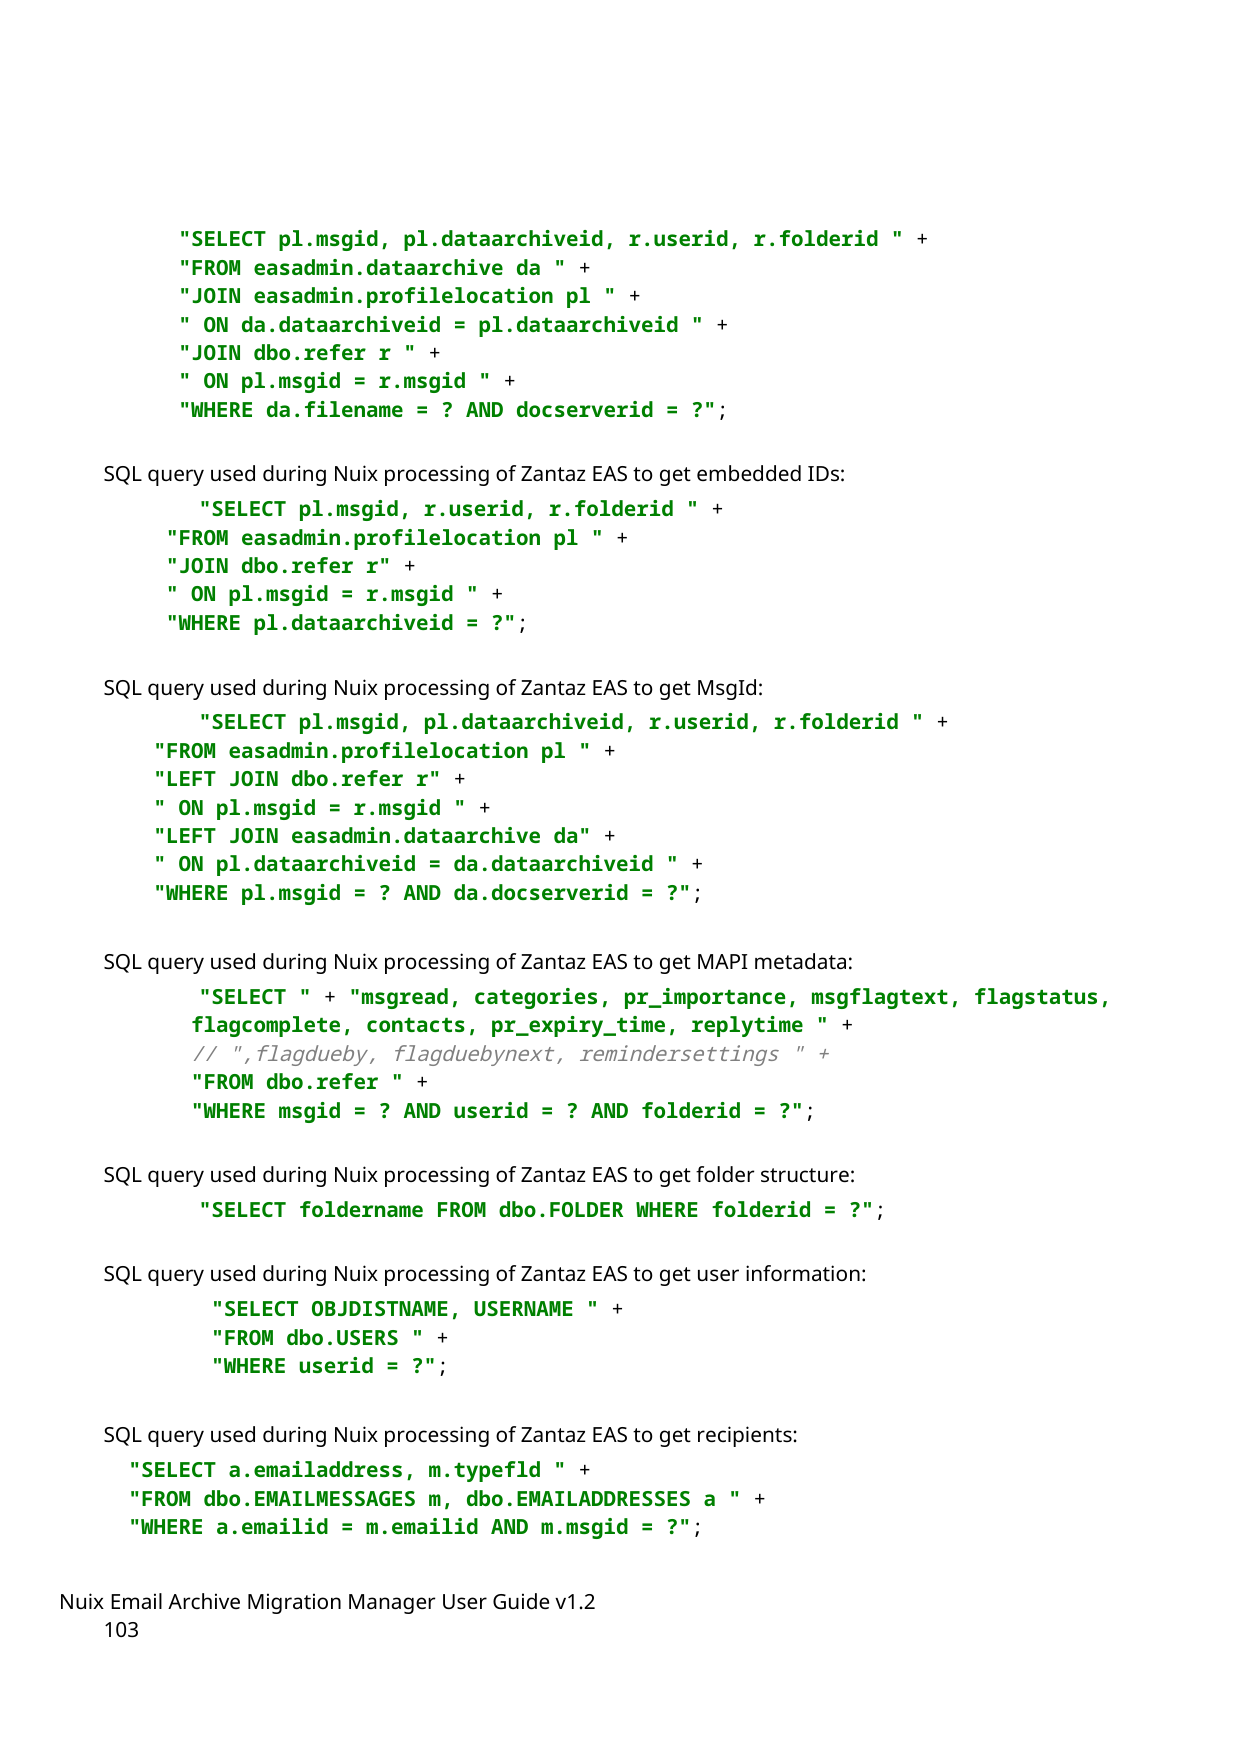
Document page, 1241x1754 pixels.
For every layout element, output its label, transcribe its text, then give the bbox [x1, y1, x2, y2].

text "SELECT foldername FROM dbo.FOLDER WHERE folderid = ?"; [178, 1195, 1152, 1223]
text "FROM easadmin.profilelocation pl " + [103, 523, 1152, 551]
text "JOIN dbo.refer r" + [103, 551, 1152, 579]
text SQL query used during Nuix processing of Zantaz EAS to get embedded IDs: [103, 459, 1152, 488]
text "SELECT pl.msgid, pl.dataarchiveid, r.userid, r.folderid " + "FROM easadmin.dataarchive da " + "JOIN easadmin.profilelocation pl " + " ON da.dataarchiveid = pl.dataarchiveid " + "JOIN dbo.refer r " + " ON pl.msgid = r.msgid " + "WHERE da.filename = ? AND docserverid = ?"; [178, 224, 1152, 447]
text "SELECT pl.msgid, pl.dataarchiveid, r.userid, r.folderid " + "FROM easadmin.profilelocation pl " + "LEFT JOIN dbo.refer r" + " ON pl.msgid = r.msgid " + "LEFT JOIN easadmin.dataarchive da" + " ON pl.dataarchiveid = da.dataarchiveid " + "WHERE pl.msgid = ? AND da.docserverid = ?"; [103, 707, 1152, 906]
text " ON pl.msgid = r.msgid " + "WHERE pl.dataarchiveid = ?"; [103, 579, 1152, 660]
text SQL query used during Nuix processing of Zantaz EAS to get folder structure: [103, 1160, 1152, 1189]
text SQL query used during Nuix processing of Zantaz EAS to get recipients: [103, 1421, 1152, 1449]
text "SELECT OBJDISTNAME, USERNAME " + [103, 1294, 1152, 1323]
text "SELECT a.emailaddress, m.typefld " + "FROM dbo.EMAILMESSAGES m, dbo.EMAILADDRESSES a " + "WHERE a.emailid = m.emailid AND m.msgid = ?"; [103, 1455, 1152, 1541]
text SQL query used during Nuix processing of Zantaz EAS to get MAPI metadata: [103, 947, 1152, 976]
text SQL query used during Nuix processing of Zantaz EAS to get user information: [103, 1259, 1152, 1288]
text "FROM dbo.USERS " + [103, 1323, 1152, 1351]
text SQL query used during Nuix processing of Zantaz EAS to get MsgId: [103, 673, 1152, 701]
text "SELECT " + "msgread, categories, pr_importance, msgflagtext, flagstatus, flagcomplete, contacts, pr_expiry_time, replytime " + // ",flagdueby, flagduebynext, remindersettings " + "FROM dbo.refer " + "WHERE msgid = ? AND userid = ? AND folderid = ?"; [178, 982, 1152, 1124]
text "WHERE userid = ?"; [103, 1351, 1152, 1379]
text "SELECT pl.msgid, r.userid, r.folderid " + [103, 494, 1152, 523]
